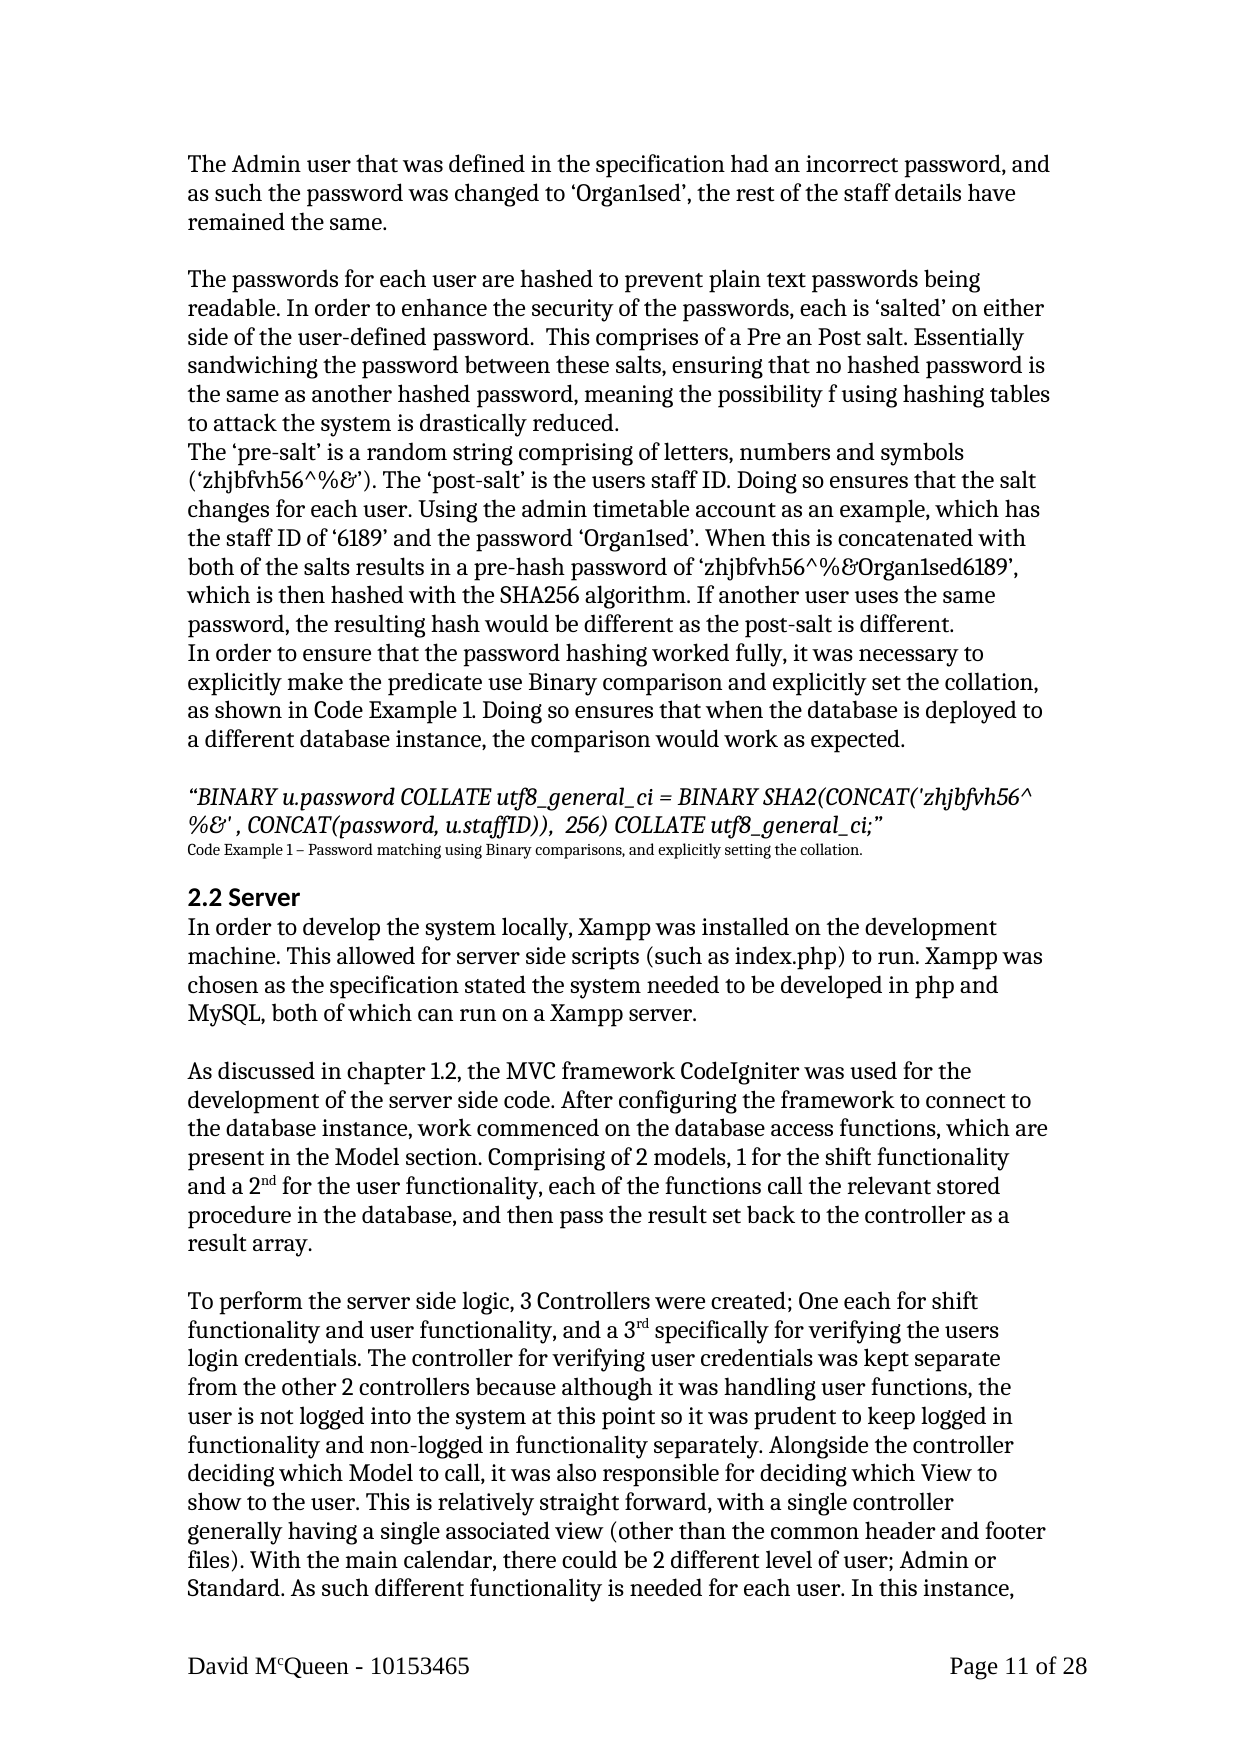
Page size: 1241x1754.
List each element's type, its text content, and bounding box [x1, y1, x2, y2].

text As discussed in chapter 1.2, the MVC framework CodeIgniter was used for the development of the server side code. After configuring the framework to connect to the database instance, work commenced on the database access functions, which are present in the Model section. Comprising of 2 models, 1 for the shift functionality and a 2nd for the user functionality, each of the functions call the relevant stored procedure in the database, and then pass the result set back to the controller as a result array. [187, 1057, 1053, 1258]
text “BINARY u.password COLLATE utf8_general_ci = BINARY SHA2(CONCAT('zhjbfvh56^%&' , CONCAT(password, u.staffID)), 256) COLLATE utf8_general_ci;” [187, 782, 1053, 840]
text In order to ensure that the password hashing worked fully, it was necessary to explicitly make the predicate use Binary comparison and explicitly set the collation, as shown in Code Example 1. Doing so ensures that when the database is deployed to a different database instance, the comparison would work as expected. [187, 639, 1053, 754]
subtitle 2.2 Server [187, 880, 1053, 913]
text The ‘pre-salt’ is a random string comprising of letters, numbers and symbols (‘zhjbfvh56^%&’). The ‘post-salt’ is the users staff ID. Doing so ensures that the salt changes for each user. Using the admin timetable account as an example, which has the staff ID of ‘6189’ and the password ‘Organ1sed’. When this is concatenated with both of the salts results in a pre-hash password of ‘zhjbfvh56^%&Organ1sed6189’, which is then hashed with the SHA256 algorithm. If another user uses the same password, the resulting hash would be different as the post-salt is different. [187, 437, 1053, 639]
text Code Example 1 – Password matching using Binary comparisons, and explicitly setting the collation. [187, 840, 1053, 859]
text The Admin user that was defined in the specification had an incorrect password, and as such the password was changed to ‘Organ1sed’, the rest of the staff details have remained the same. [187, 150, 1053, 236]
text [187, 1287, 1053, 1603]
text In order to develop the system locally, Xampp was installed on the development machine. This allowed for server side scripts (such as index.php) to run. Xampp was chosen as the specification stated the system needed to be developed in php and MySQL, both of which can run on a Xampp server. [187, 913, 1053, 1028]
text The passwords for each user are hashed to prevent plain text passwords being readable. In order to enhance the security of the passwords, each is ‘salted’ on either side of the user-defined password. This comprises of a Pre an Post salt. Essentially sandwiching the password between these salts, ensuring that no hashed password is the same as another hashed password, meaning the possibility f using hashing tables to attack the system is drastically reduced. [187, 265, 1053, 437]
